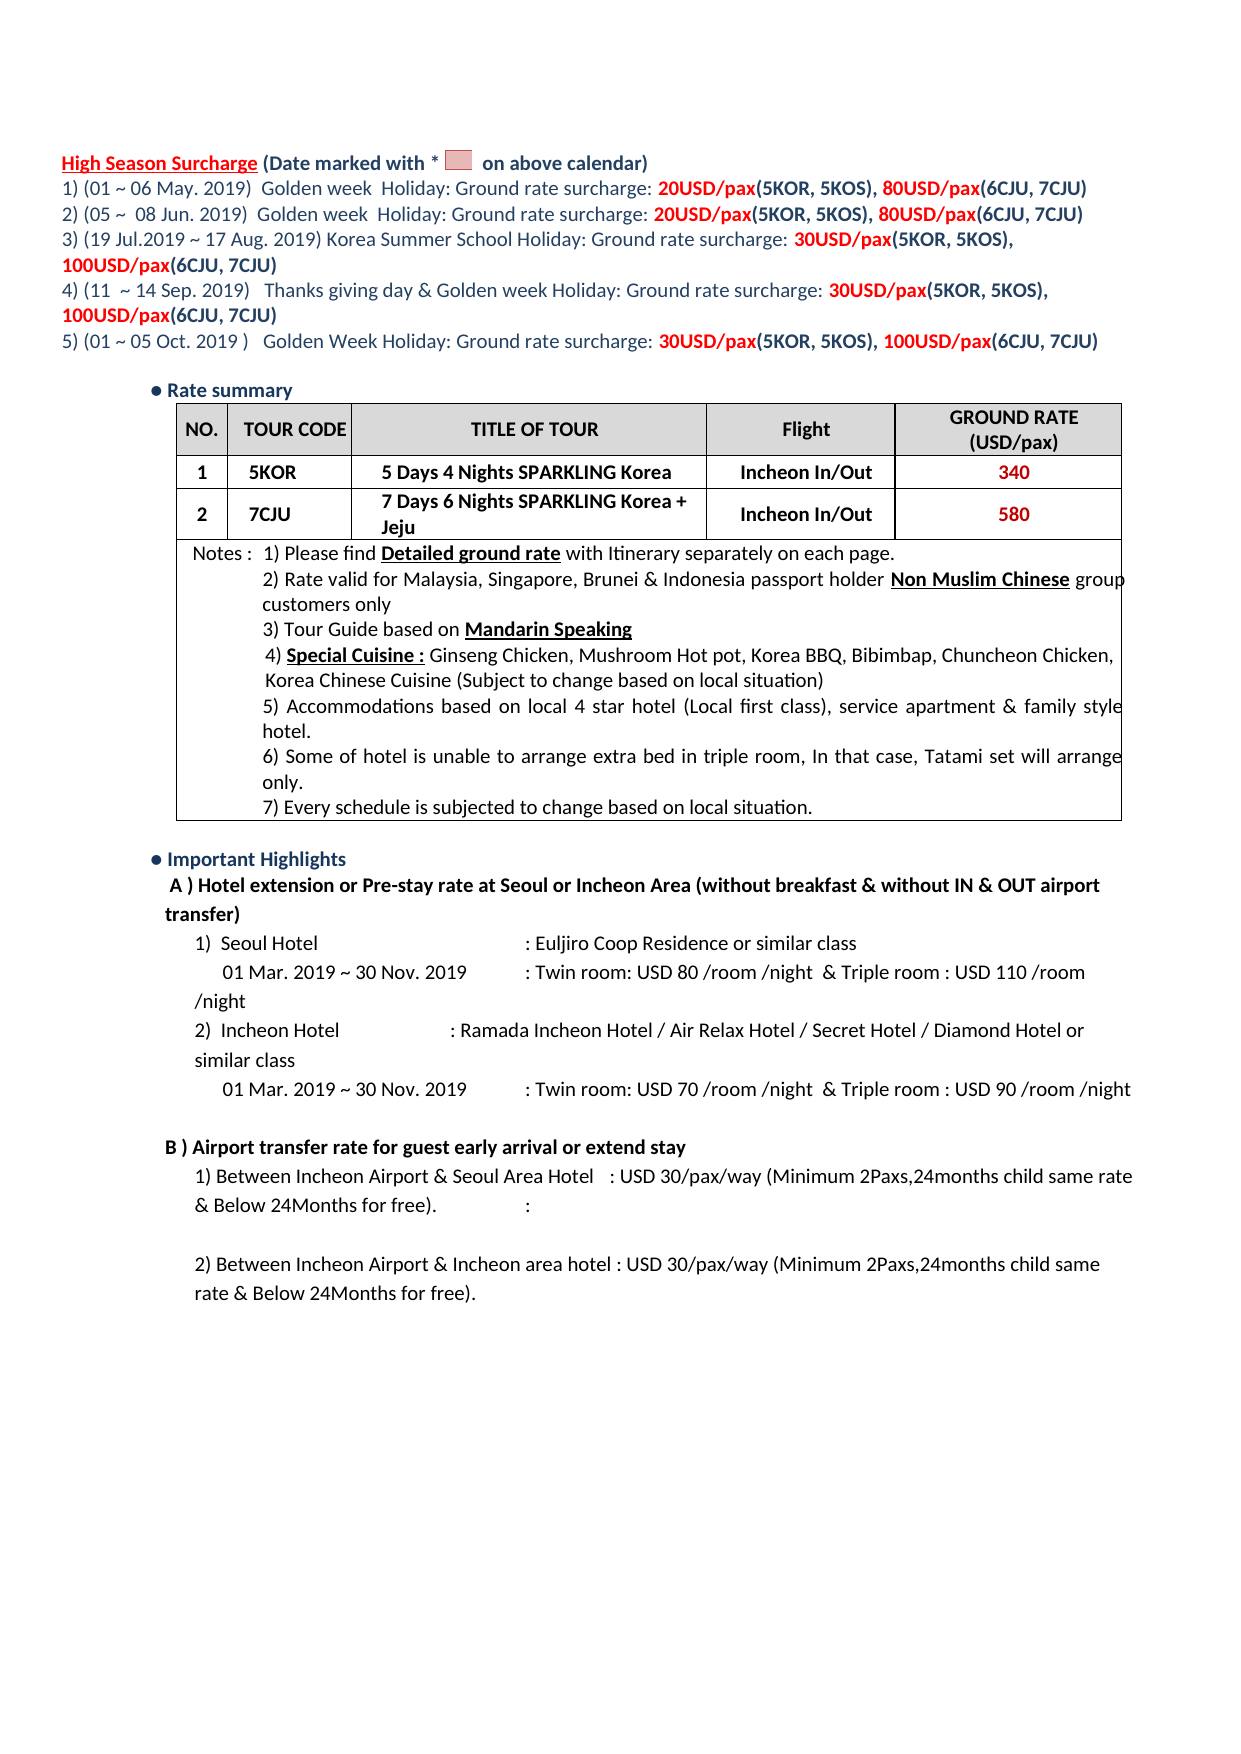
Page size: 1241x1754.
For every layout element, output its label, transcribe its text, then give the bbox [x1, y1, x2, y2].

table_cell 5KOR [228, 456, 351, 487]
text 2) Incheon Hotel : Ramada Incheon Hotel / Air Relax Hotel / Secret Hotel / Diamond Hotel or similar class [194, 1018, 1133, 1072]
table_header Flight [707, 404, 894, 455]
table_cell 5 Days 4 Nights SPARKLING Korea [352, 456, 706, 487]
text A ) Hotel extension or Pre-stay rate at Seoul or Incheon Area (without breakfast & without IN & OUT airport transfer) [165, 872, 1133, 926]
text 1) (01 ~ 06 May. 2019) Golden week Holiday: Ground rate surcharge: 20USD/pax(5KOR, 5KOS), 80USD/pax(6CJU, 7CJU) [62, 176, 1137, 201]
table_cell Incheon In/Out [707, 489, 894, 539]
text 3) (19 Jul.2019 ~ 17 Aug. 2019) Korea Summer School Holiday: Ground rate surcharge: 30USD/pax(5KOR, 5KOS), 100USD/pax(6CJU, 7CJU) [62, 226, 1137, 277]
table_header NO. [177, 404, 227, 455]
text ● Rate summary [150, 377, 1133, 403]
text 4) (11 ~ 14 Sep. 2019) Thanks giving day & Golden week Holiday: Ground rate surcharge: 30USD/pax(5KOR, 5KOS), 100USD/pax(6CJU, 7CJU) [62, 277, 1137, 328]
table_cell 580 [896, 489, 1121, 539]
text 01 Mar. 2019 ~ 30 Nov. 2019 : Twin room: USD 70 /room /night & Triple room : USD 90 /room /night [194, 1076, 1133, 1101]
text B ) Airport transfer rate for guest early arrival or extend stay [165, 1134, 1133, 1160]
table_cell 7CJU [228, 489, 351, 539]
table_cell Incheon In/Out [707, 456, 894, 487]
table_cell 7 Days 6 Nights SPARKLING Korea + Jeju [352, 489, 706, 539]
table_header GROUND RATE (USD/pax) [896, 404, 1121, 455]
table_cell Notes : 1) Please find Detailed ground rate with Itinerary separately on each page. 2) Rate valid for Malaysia, Singapore, Brunei & Indonesia passport holder Non Muslim Chinese group customers only 3) Tour Guide based on Mandarin Speaking 4) Special Cuisine : Ginseng Chicken, Mushroom Hot pot, Korea BBQ, Bibimbap, Chuncheon Chicken, Korea Chinese Cuisine (Subject to change based on local situation) 5) Accommodations based on local 4 star hotel (Local first class), service apartment & family style hotel. 6) Some of hotel is unable to arrange extra bed in triple room, In that case, Tatami set will arrange only. 7) Every schedule is subjected to change based on local situation. [177, 540, 1121, 820]
text 2) (05 ~ 08 Jun. 2019) Golden week Holiday: Ground rate surcharge: 20USD/pax(5KOR, 5KOS), 80USD/pax(6CJU, 7CJU) [62, 201, 1137, 226]
text 1) Between Incheon Airport & Seoul Area Hotel : USD 30/pax/way (Minimum 2Paxs,24months child same rate & Below 24Months for free). : [194, 1163, 1133, 1218]
text ● Important Highlights [150, 846, 1133, 872]
table_cell 2 [177, 489, 227, 539]
table_header TOUR CODE [228, 404, 351, 455]
text 1) Seoul Hotel : Euljiro Coop Residence or similar class [194, 930, 1133, 956]
table_cell 1 [177, 456, 227, 487]
text 2) Between Incheon Airport & Incheon area hotel : USD 30/pax/way (Minimum 2Paxs,24months child same rate & Below 24Months for free). [194, 1251, 1133, 1306]
text 01 Mar. 2019 ~ 30 Nov. 2019 : Twin room: USD 80 /room /night & Triple room : USD 110 /room /night [194, 959, 1133, 1014]
text High Season Surcharge (Date marked with * on above calendar) [61, 150, 1137, 176]
table_header TITLE OF TOUR [352, 404, 706, 455]
text 5) (01 ~ 05 Oct. 2019 ) Golden Week Holiday: Ground rate surcharge: 30USD/pax(5KOR, 5KOS), 100USD/pax(6CJU, 7CJU) [62, 328, 1137, 353]
table_cell 340 [896, 456, 1121, 487]
